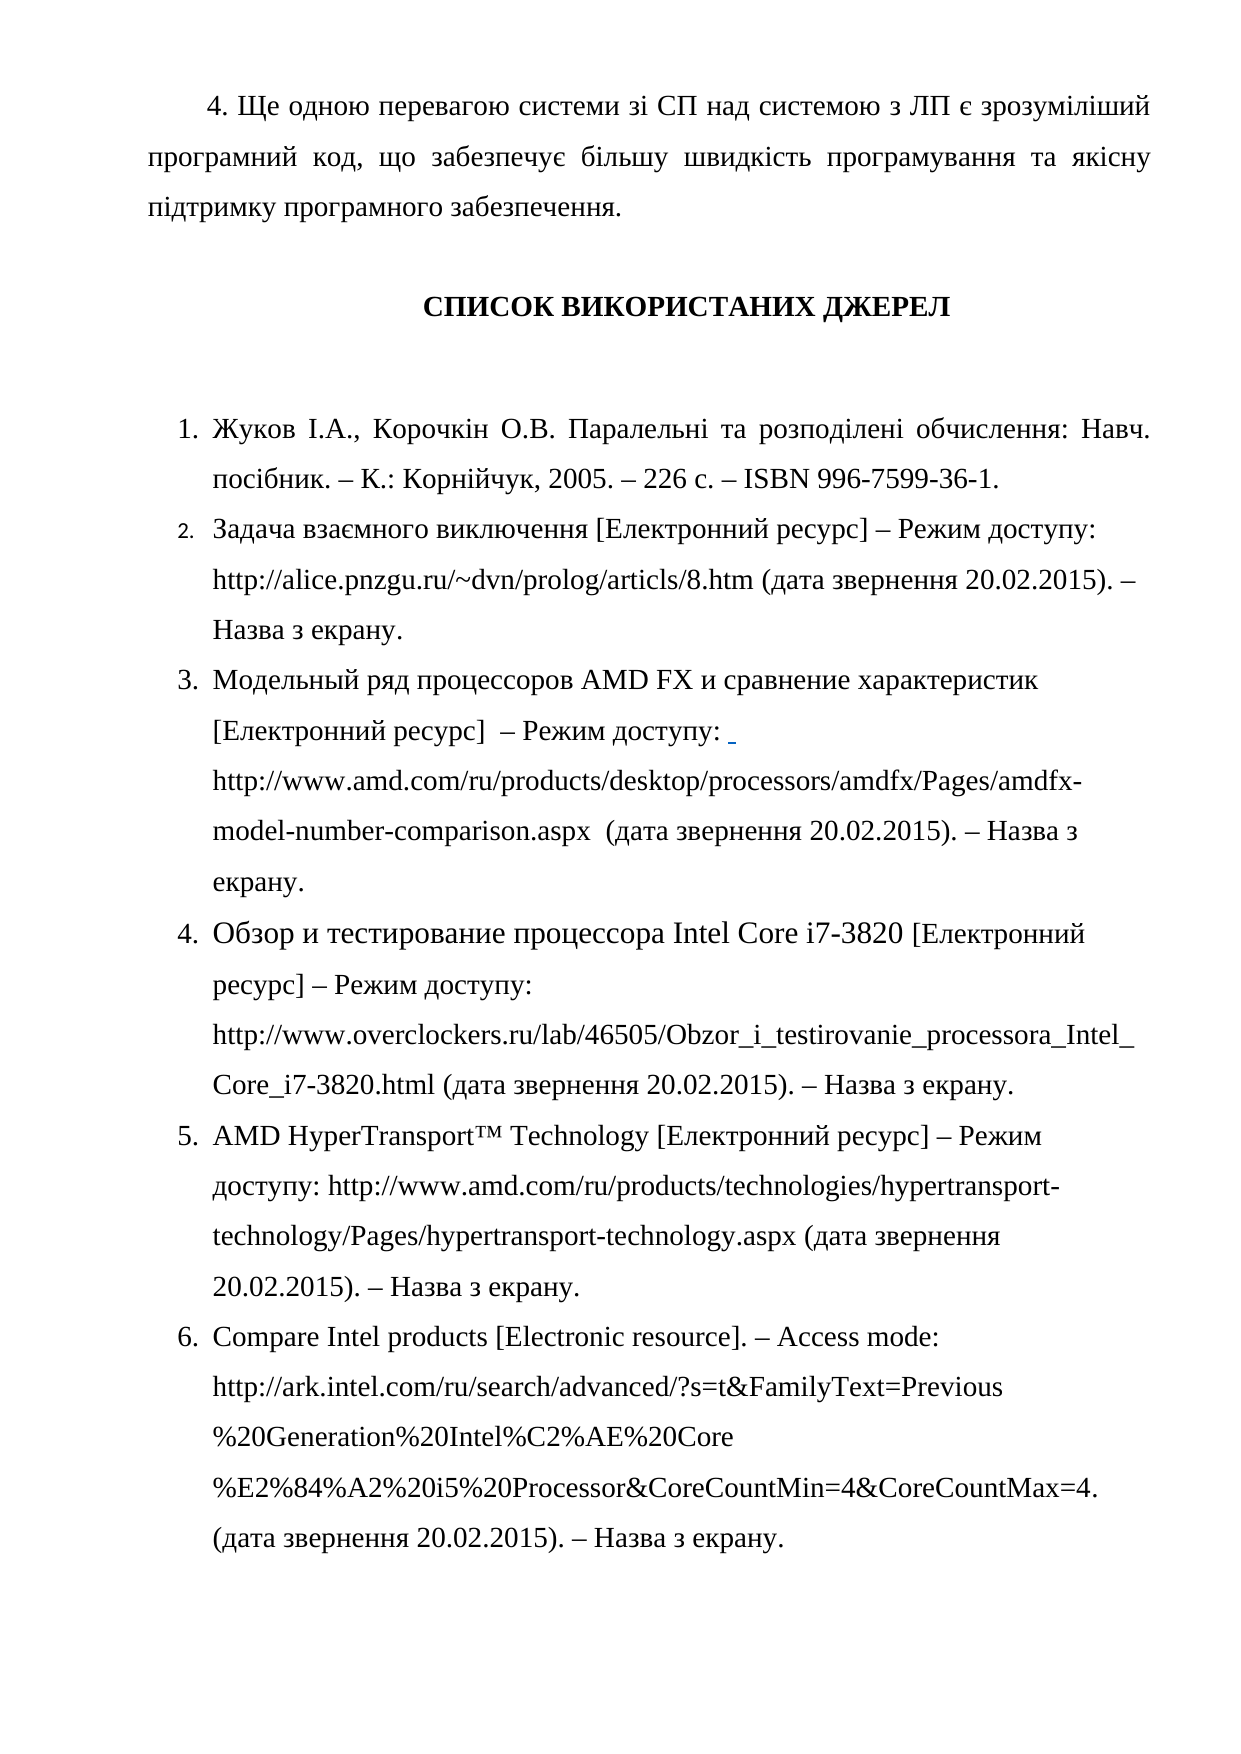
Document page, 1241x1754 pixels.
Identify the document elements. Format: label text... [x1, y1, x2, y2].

list Compare Intel products [Electronic resource]. – Access mode: http://ark.intel.com/ru/search/advanced/?s=t&FamilyText=Previous%20Generation%20Intel%C2%AE%20Core%E2%84%A2%20i5%20Processor&CoreCountMin=4&CoreCountMax=4. (дата звернення 20.02.2015). – Назва з екрану. [177, 1319, 1152, 1554]
list Жуков І.А., Корочкін О.В. Паралельні та розподілені обчислення: Навч. посібник. – К.: Корнійчук, 2005. – 226 с. – ISBN 996-7599-36-1. [177, 411, 1152, 495]
list AMD HyperTransport™ Technology [Електронний ресурс] – Режим доступу: http://www.amd.com/ru/products/technologies/hypertransport-technology/Pages/hypertransport-technology.aspx (дата звернення 20.02.2015). – Назва з екрану. [177, 1118, 1152, 1302]
list Модельный ряд процессоров AMD FX и сравнение характеристик [Електронний ресурс] – Режим доступу: (дата звернення 20.02.2015). – Назва з екрану. [177, 662, 1152, 897]
list Обзор и тестирование процессора Intel Core i7-3820 [Електронний ресурс] – Режим доступу: http://www.overclockers.ru/lab/46505/Obzor_i_testirovanie_processora_Intel_Core_i7-3820.html (дата звернення 20.02.2015). – Назва з екрану. [177, 914, 1152, 1101]
text 4. Ще одною перевагою системи зі СП над системою з ЛП є зрозуміліший програмний код, що забезпечує більшу швидкість програмування та якісну підтримку програмного забезпечення. [148, 88, 1152, 223]
list Задача взаємного виключення [Електронний ресурс] – Режим доступу: http://alice.pnzgu.ru/~dvn/prolog/articls/8.htm (дата звернення 20.02.2015). – Назва з екрану. [177, 512, 1152, 646]
subtitle СПИСОК ВИКОРИСТАНИХ ДЖЕРЕЛ [148, 289, 1152, 323]
